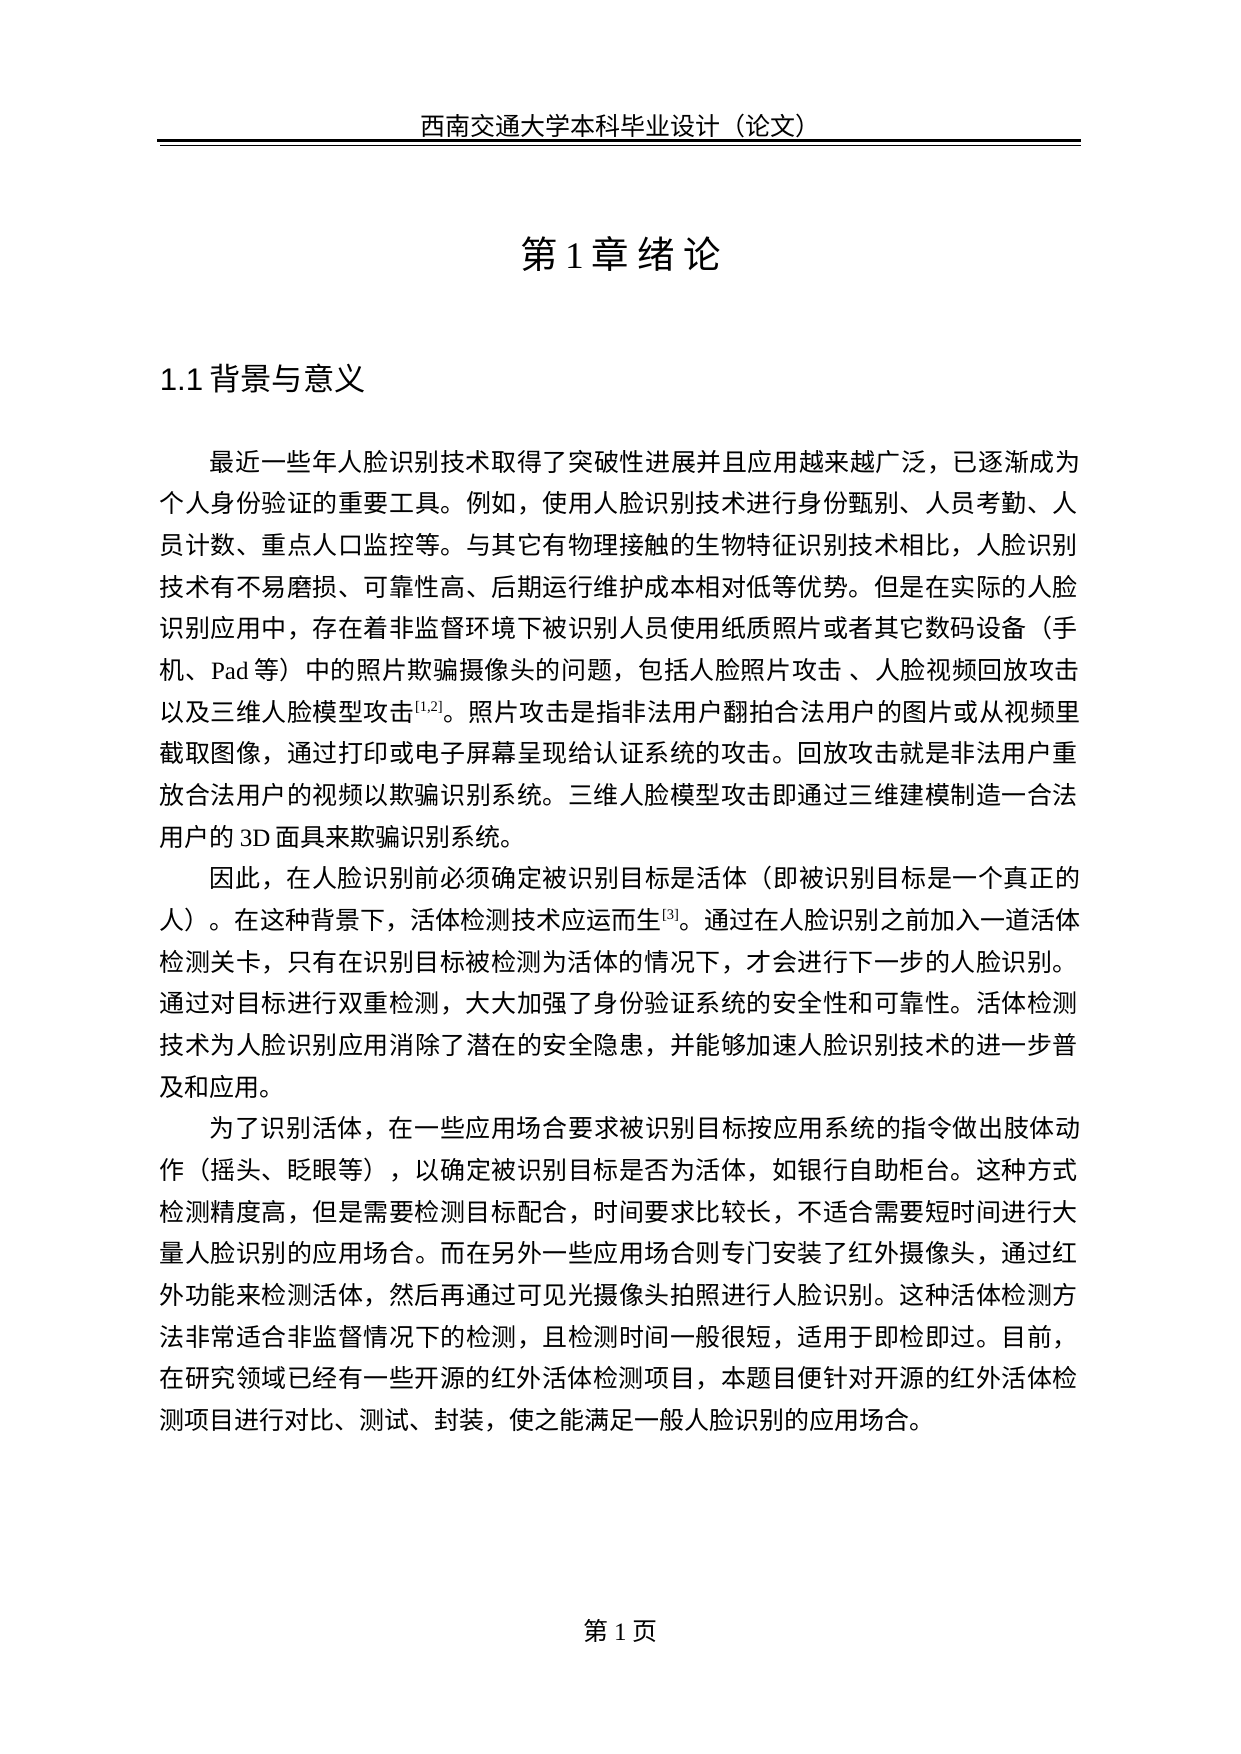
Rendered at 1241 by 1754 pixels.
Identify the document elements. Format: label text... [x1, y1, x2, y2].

text 1.1背景与意义 [159, 335, 1081, 419]
text 为了识别活体，在一些应用场合要求被识别目标按应用系统的指令做出肢体动作（摇头、眨眼等），以确定被识别目标是否为活体，如银行自助柜台。这种方式检测精度高，但是需要检测目标配合，时间要求比较长，不适合需要短时间进行大量人脸识别的应用场合。而在另外一些应用场合则专门安装了红外摄像头，通过红外功能来检测活体，然后再通过可见光摄像头拍照进行人脸识别。这种活体检测方法非常适合非监督情况下的检测，且检测时间一般很短，适用于即检即过。目前，在研究领域已经有一些开源的红外活体检测项目，本题目便针对开源的红外活体检测项目进行对比、测试、封装，使之能满足一般人脸识别的应用场合。 [159, 1106, 1081, 1439]
text 最近一些年人脸识别技术取得了突破性进展并且应用越来越广泛，已逐渐成为个人身份验证的重要工具。例如，使用人脸识别技术进行身份甄别、人员考勤、人员计数、重点人口监控等。与其它有物理接触的生物特征识别技术相比，人脸识别技术有不易磨损、可靠性高、后期运行维护成本相对低等优势。但是在实际的人脸识别应用中，存在着非监督环境下被识别人员使用纸质照片或者其它数码设备（手机、Pad等）中的照片欺骗摄像头的问题，包括人脸照片攻击 、人脸视频回放攻击以及三维人脸模型攻击[1,2]。照片攻击是指非法用户翻拍合法用户的图片或从视频里截取图像，通过打印或电子屏幕呈现给认证系统的攻击。回放攻击就是非法用户重放合法用户的视频以欺骗识别系统。三维人脸模型攻击即通过三维建模制造一合法用户的3D面具来欺骗识别系统。 [159, 439, 1081, 856]
text 因此，在人脸识别前必须确定被识别目标是活体（即被识别目标是一个真正的人）。在这种背景下，活体检测技术应运而生[3]。通过在人脸识别之前加入一道活体检测关卡，只有在识别目标被检测为活体的情况下，才会进行下一步的人脸识别。通过对目标进行双重检测，大大加强了身份验证系统的安全性和可靠性。活体检测技术为人脸识别应用消除了潜在的安全隐患，并能够加速人脸识别技术的进一步普及和应用。 [159, 856, 1081, 1106]
text 第1章 绪 论 [159, 210, 1081, 294]
